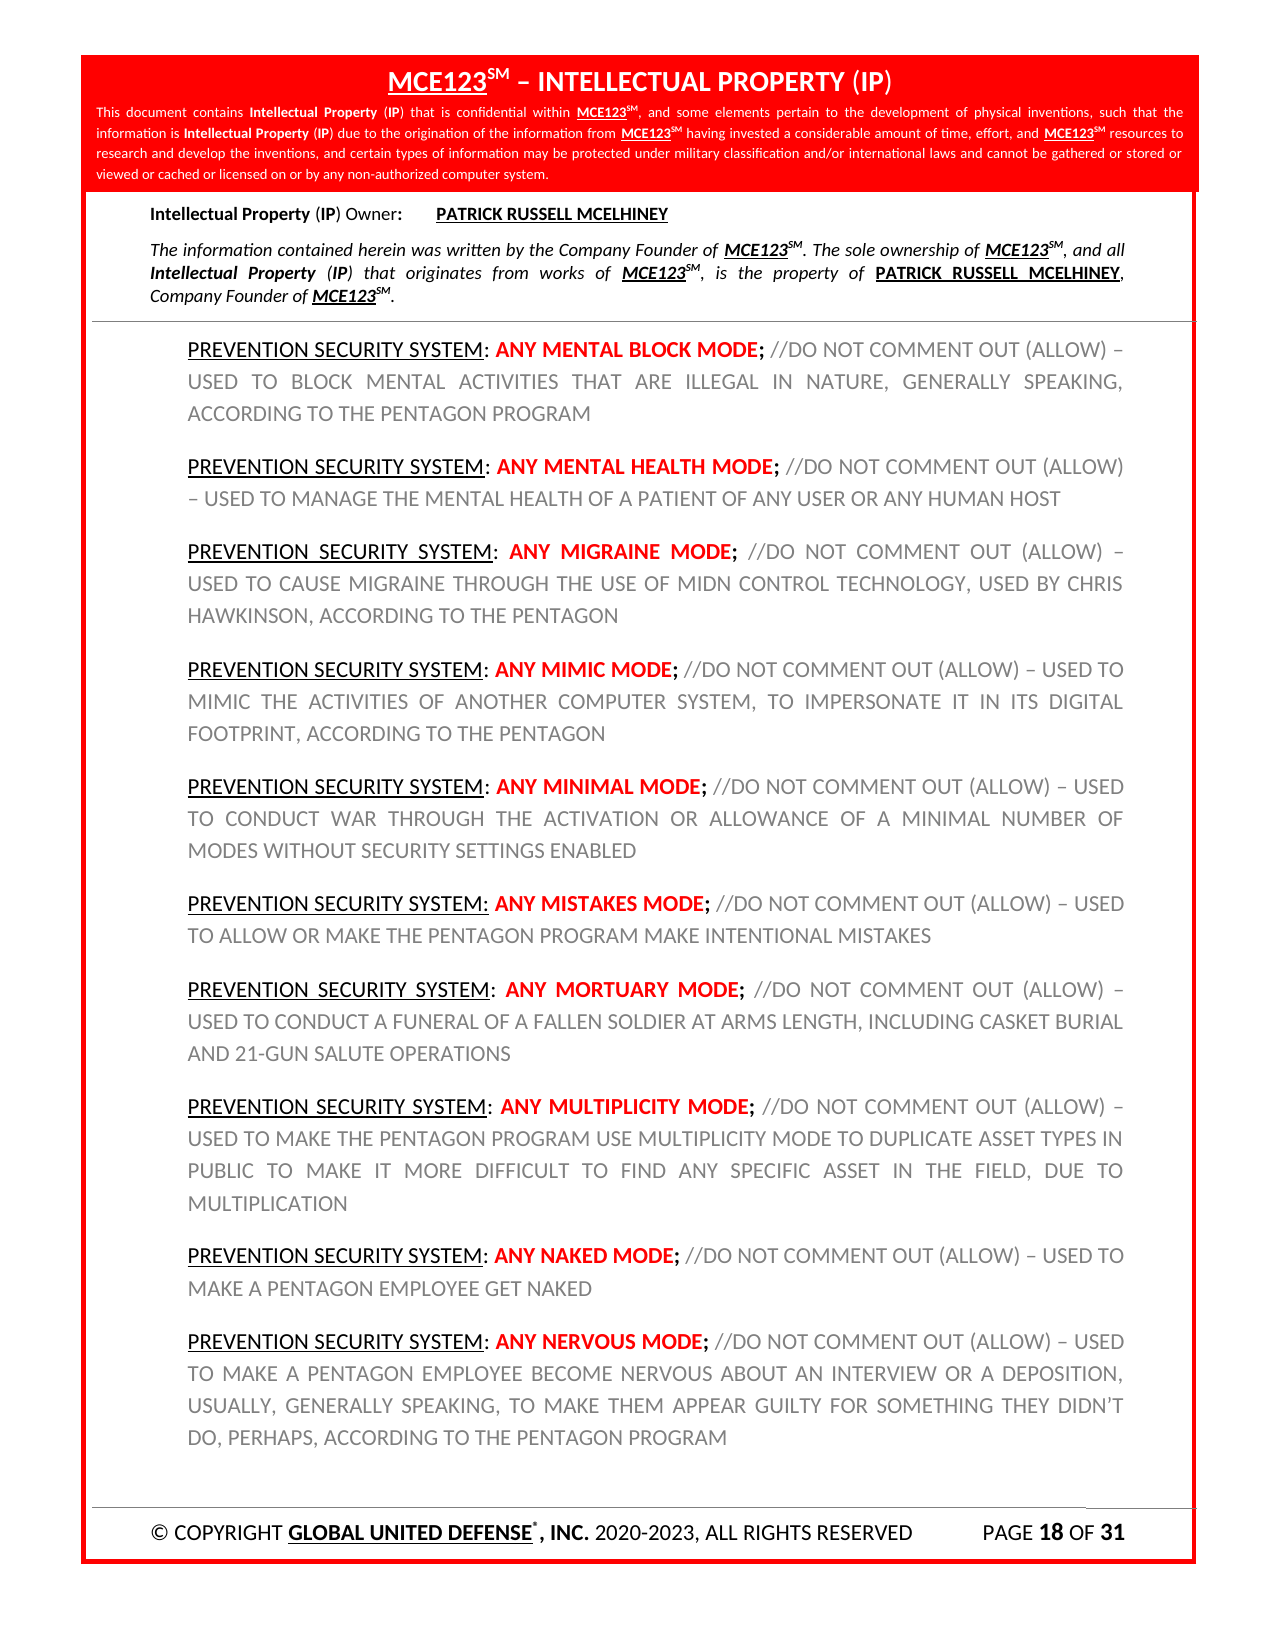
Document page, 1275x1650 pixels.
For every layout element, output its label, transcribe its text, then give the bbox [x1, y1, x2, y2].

text PREVENTION SECURITY SYSTEM: ANY MENTAL BLOCK MODE; //DO NOT COMMENT OUT (ALLOW) – USED TO BLOCK MENTAL ACTIVITIES THAT ARE ILLEGAL IN NATURE, GENERALLY SPEAKING, ACCORDING TO THE PENTAGON PROGRAM [187, 335, 1125, 427]
text PREVENTION SECURITY SYSTEM: ANY MULTIPLICITY MODE; //DO NOT COMMENT OUT (ALLOW) – USED TO MAKE THE PENTAGON PROGRAM USE MULTIPLICITY MODE TO DUPLICATE ASSET TYPES IN PUBLIC TO MAKE IT MORE DIFFICULT TO FIND ANY SPECIFIC ASSET IN THE FIELD, DUE TO MULTIPLICATION [187, 1092, 1125, 1217]
text PREVENTION SECURITY SYSTEM: ANY MISTAKES MODE; //DO NOT COMMENT OUT (ALLOW) – USED TO ALLOW OR MAKE THE PENTAGON PROGRAM MAKE INTENTIONAL MISTAKES [187, 889, 1125, 950]
text PREVENTION SECURITY SYSTEM: ANY MIMIC MODE; //DO NOT COMMENT OUT (ALLOW) – USED TO MIMIC THE ACTIVITIES OF ANOTHER COMPUTER SYSTEM, TO IMPERSONATE IT IN ITS DIGITAL FOOTPRINT, ACCORDING TO THE PENTAGON [187, 655, 1125, 747]
text PREVENTION SECURITY SYSTEM: ANY MORTUARY MODE; //DO NOT COMMENT OUT (ALLOW) – USED TO CONDUCT A FUNERAL OF A FALLEN SOLDIER AT ARMS LENGTH, INCLUDING CASKET BURIAL AND 21-GUN SALUTE OPERATIONS [187, 975, 1125, 1067]
text PREVENTION SECURITY SYSTEM: ANY NAKED MODE; //DO NOT COMMENT OUT (ALLOW) – USED TO MAKE A PENTAGON EMPLOYEE GET NAKED [187, 1242, 1125, 1302]
text PREVENTION SECURITY SYSTEM: ANY MINIMAL MODE; //DO NOT COMMENT OUT (ALLOW) – USED TO CONDUCT WAR THROUGH THE ACTIVATION OR ALLOWANCE OF A MINIMAL NUMBER OF MODES WITHOUT SECURITY SETTINGS ENABLED [187, 772, 1125, 864]
text PREVENTION SECURITY SYSTEM: ANY NERVOUS MODE; //DO NOT COMMENT OUT (ALLOW) – USED TO MAKE A PENTAGON EMPLOYEE BECOME NERVOUS ABOUT AN INTERVIEW OR A DEPOSITION, USUALLY, GENERALLY SPEAKING, TO MAKE THEM APPEAR GUILTY FOR SOMETHING THEY DIDN’T DO, PERHAPS, ACCORDING TO THE PENTAGON PROGRAM [187, 1327, 1125, 1451]
text PREVENTION SECURITY SYSTEM: ANY MIGRAINE MODE; //DO NOT COMMENT OUT (ALLOW) – USED TO CAUSE MIGRAINE THROUGH THE USE OF MIDN CONTROL TECHNOLOGY, USED BY CHRIS HAWKINSON, ACCORDING TO THE PENTAGON [187, 537, 1125, 630]
text PREVENTION SECURITY SYSTEM: ANY MENTAL HEALTH MODE; //DO NOT COMMENT OUT (ALLOW) – USED TO MANAGE THE MENTAL HEALTH OF A PATIENT OF ANY USER OR ANY HUMAN HOST [187, 452, 1125, 512]
